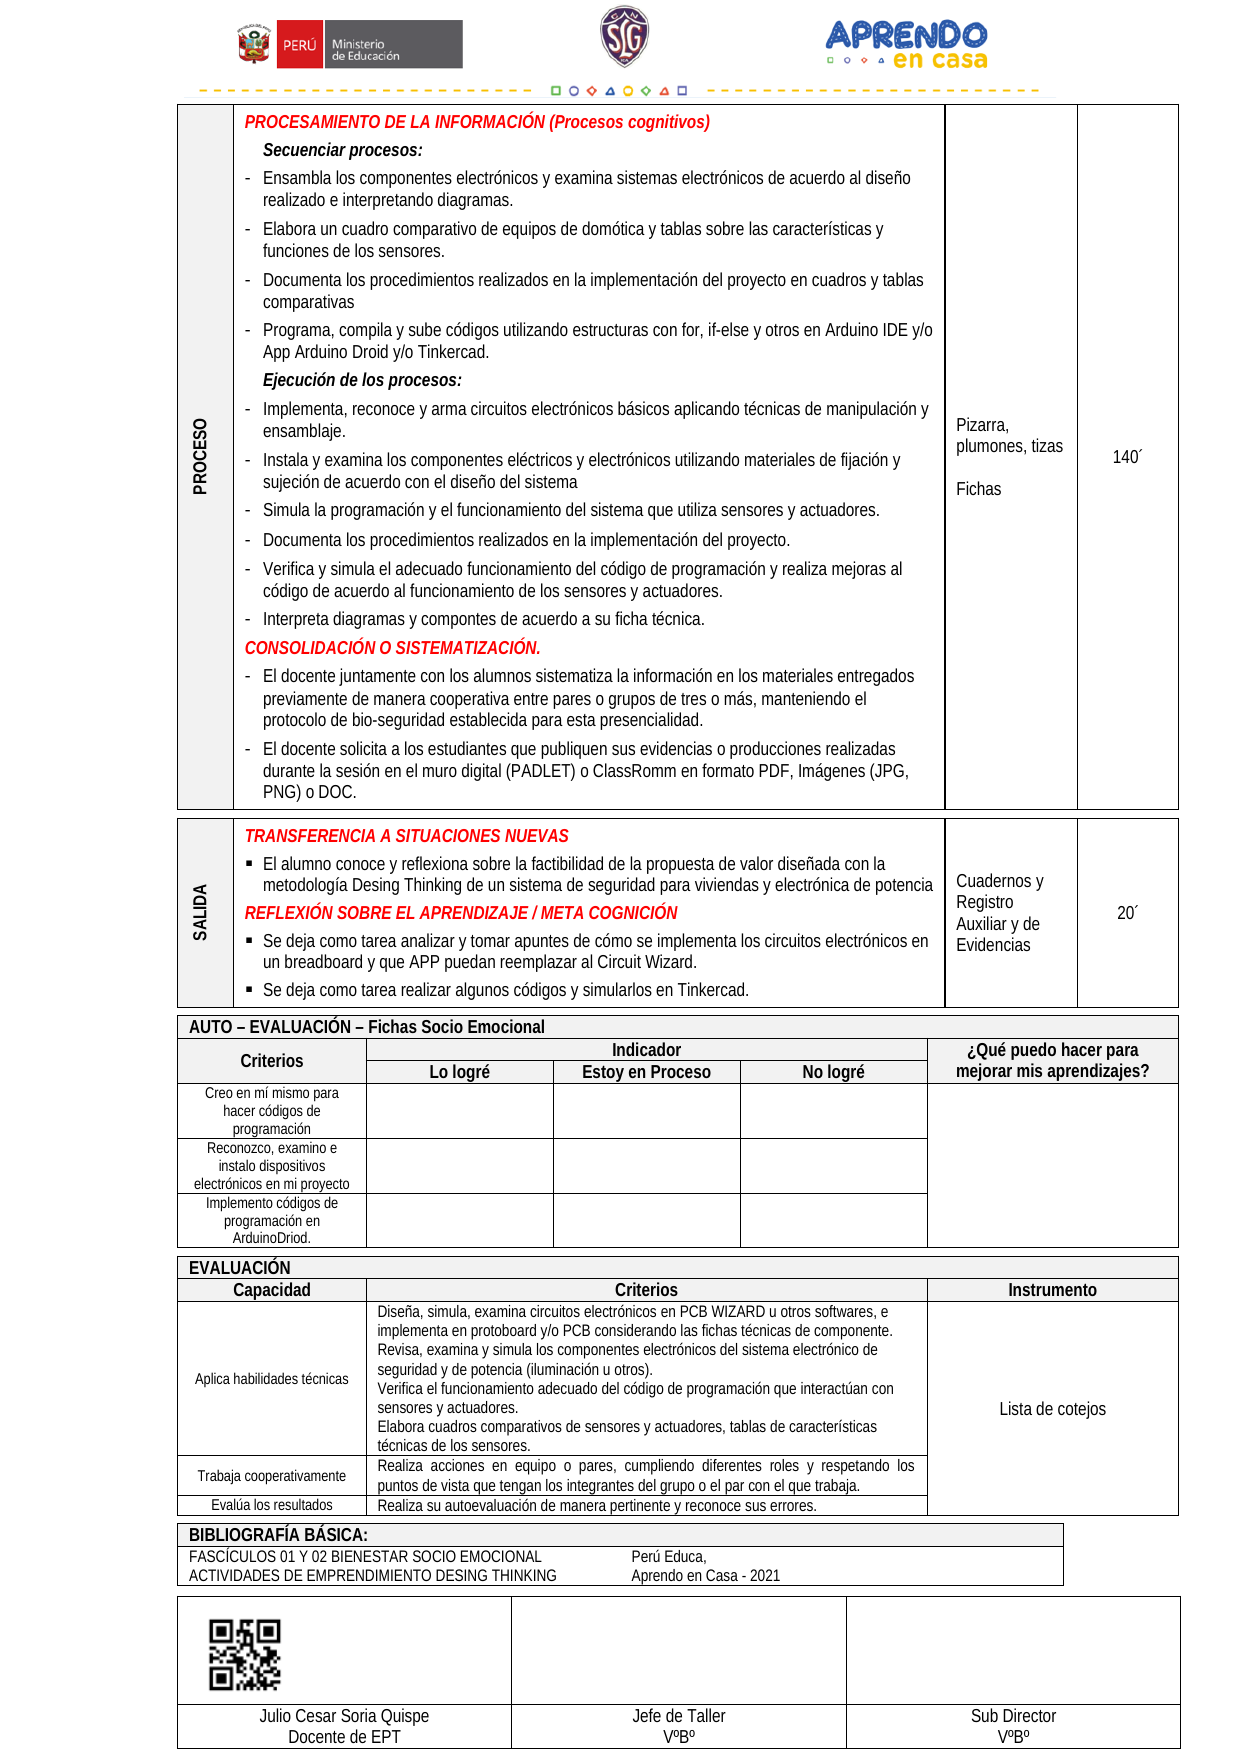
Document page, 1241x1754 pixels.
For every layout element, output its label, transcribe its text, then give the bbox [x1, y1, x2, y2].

table_cell Trabaja cooperativamente [178, 1456, 366, 1494]
table_cell PROCESAMIENTO DE LA INFORMACIÓN (Procesos cognitivos) Secuenciar procesos: Ensambla los componentes electrónicos y examina sistemas electrónicos de acuerdo al diseño realizado e interpretando diagramas. Elabora un cuadro comparativo de equipos de domótica y tablas sobre las características y funciones de los sensores. Documenta los procedimientos realizados en la implementación del proyecto en cuadros y tablas comparativas Programa, compila y sube códigos utilizando estructuras con for, if-else y otros en Arduino IDE y/o App Arduino Droid y/o Tinkercad. Ejecución de los procesos: Implementa, reconoce y arma circuitos electrónicos básicos aplicando técnicas de manipulación y ensamblaje. Instala y examina los componentes eléctricos y electrónicos utilizando materiales de fijación y sujeción de acuerdo con el diseño del sistema Simula la programación y el funcionamiento del sistema que utiliza sensores y actuadores. Documenta los procedimientos realizados en la implementación del proyecto. Verifica y simula el adecuado funcionamiento del código de programación y realiza mejoras al código de acuerdo al funcionamiento de los sensores y actuadores. Interpreta diagramas y compontes de acuerdo a su ficha técnica. CONSOLIDACIÓN O SISTEMATIZACIÓN. El docente juntamente con los alumnos sistematiza la información en los materiales entregados previamente de manera cooperativa entre pares o grupos de tres o más, manteniendo el protocolo de bio-seguridad establecida para esta presencialidad. El docente solicita a los estudiantes que publiquen sus evidencias o producciones realizadas durante la sesión en el muro digital (PADLET) o ClassRomm en formato PDF, Imágenes (JPG, PNG) o DOC. [234, 105, 944, 809]
table_cell Jefe de Taller VºBº [512, 1705, 846, 1748]
table_cell ¿Qué puedo hacer para mejorar mis aprendizajes? [928, 1039, 1178, 1083]
table_cell Capacidad [178, 1279, 366, 1301]
table_header 20´ [1078, 819, 1178, 1007]
table_cell [367, 1194, 553, 1247]
picture [184, 0, 1057, 98]
table_cell Sub Director VºBº [847, 1705, 1180, 1748]
table_cell 140´ [1078, 105, 1178, 809]
table_cell [928, 1084, 1178, 1247]
table_header EVALUACIÓN [178, 1257, 1178, 1278]
table_cell [741, 1194, 927, 1247]
table_cell [367, 1084, 553, 1138]
table_cell Lista de cotejos [928, 1302, 1178, 1515]
picture [196, 1606, 290, 1704]
table_cell Lo logré [367, 1061, 553, 1083]
table_cell Estoy en Proceso [554, 1061, 740, 1083]
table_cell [946, 105, 1077, 809]
table_header SALIDA [178, 819, 233, 1007]
table_header [178, 1597, 511, 1704]
table_cell Realiza su autoevaluación de manera pertinente y reconoce sus errores. [367, 1496, 927, 1515]
table_header BIBLIOGRAFÍA BÁSICA: [178, 1524, 1063, 1546]
table_cell Realiza acciones en equipo o pares, cumpliendo diferentes roles y respetando los puntos de vista que tengan los integrantes del grupo o el par con el que trabaja. [367, 1456, 927, 1494]
table_cell Criterios [178, 1039, 366, 1083]
table_header [512, 1597, 846, 1704]
table_cell No logré [741, 1061, 927, 1083]
table_cell Evalúa los resultados [178, 1496, 366, 1515]
table_header AUTO – EVALUACIÓN – Fichas Socio Emocional [178, 1016, 1178, 1038]
table_cell Julio Cesar Soria Quispe Docente de EPT [178, 1705, 511, 1748]
table_cell [554, 1194, 740, 1247]
table_cell Aplica habilidades técnicas [178, 1302, 366, 1455]
table_cell Implemento códigos de programación en ArduinoDriod. [178, 1194, 366, 1247]
table_cell Reconozco, examino e instalo dispositivos electrónicos en mi proyecto [178, 1139, 366, 1192]
table_header TRANSFERENCIA A SITUACIONES NUEVAS El alumno conoce y reflexiona sobre la factibilidad de la propuesta de valor diseñada con la metodología Desing Thinking de un sistema de seguridad para viviendas y electrónica de potencia REFLEXIÓN SOBRE EL APRENDIZAJE / META COGNICIÓN Se deja como tarea analizar y tomar apuntes de cómo se implementa los circuitos electrónicos en un breadboard y que APP puedan reemplazar al Circuit Wizard. Se deja como tarea realizar algunos códigos y simularlos en Tinkercad. [234, 819, 944, 1007]
table_cell Creo en mí mismo para hacer códigos de programación [178, 1084, 366, 1138]
table_cell Indicador [367, 1039, 927, 1060]
table_cell Criterios [367, 1279, 927, 1301]
table_header Cuadernos y Registro Auxiliar y de Evidencias [946, 819, 1077, 1007]
table_cell PROCESO [178, 105, 233, 809]
table_cell Diseña, simula, examina circuitos electrónicos en PCB WIZARD u otros softwares, e implementa en protoboard y/o PCB considerando las fichas técnicas de componente. Revisa, examina y simula los componentes electrónicos del sistema electrónico de seguridad y de potencia (iluminación u otros). Verifica el funcionamiento adecuado del código de programación que interactúan con sensores y actuadores. Elabora cuadros comparativos de sensores y actuadores, tablas de características técnicas de los sensores. [367, 1302, 927, 1455]
table_cell [554, 1139, 740, 1192]
table_cell [367, 1139, 553, 1192]
table_cell Instrumento [928, 1279, 1178, 1301]
table_cell [741, 1084, 927, 1138]
table_cell [554, 1084, 740, 1138]
table_cell FASCÍCULOS 01 Y 02 BIENESTAR SOCIO EMOCIONAL Perú Educa, ACTIVIDADES DE EMPRENDIMIENTO DESING THINKING Aprendo en Casa - 2021 [178, 1547, 1063, 1585]
table_cell [741, 1139, 927, 1192]
table_header [847, 1597, 1180, 1704]
